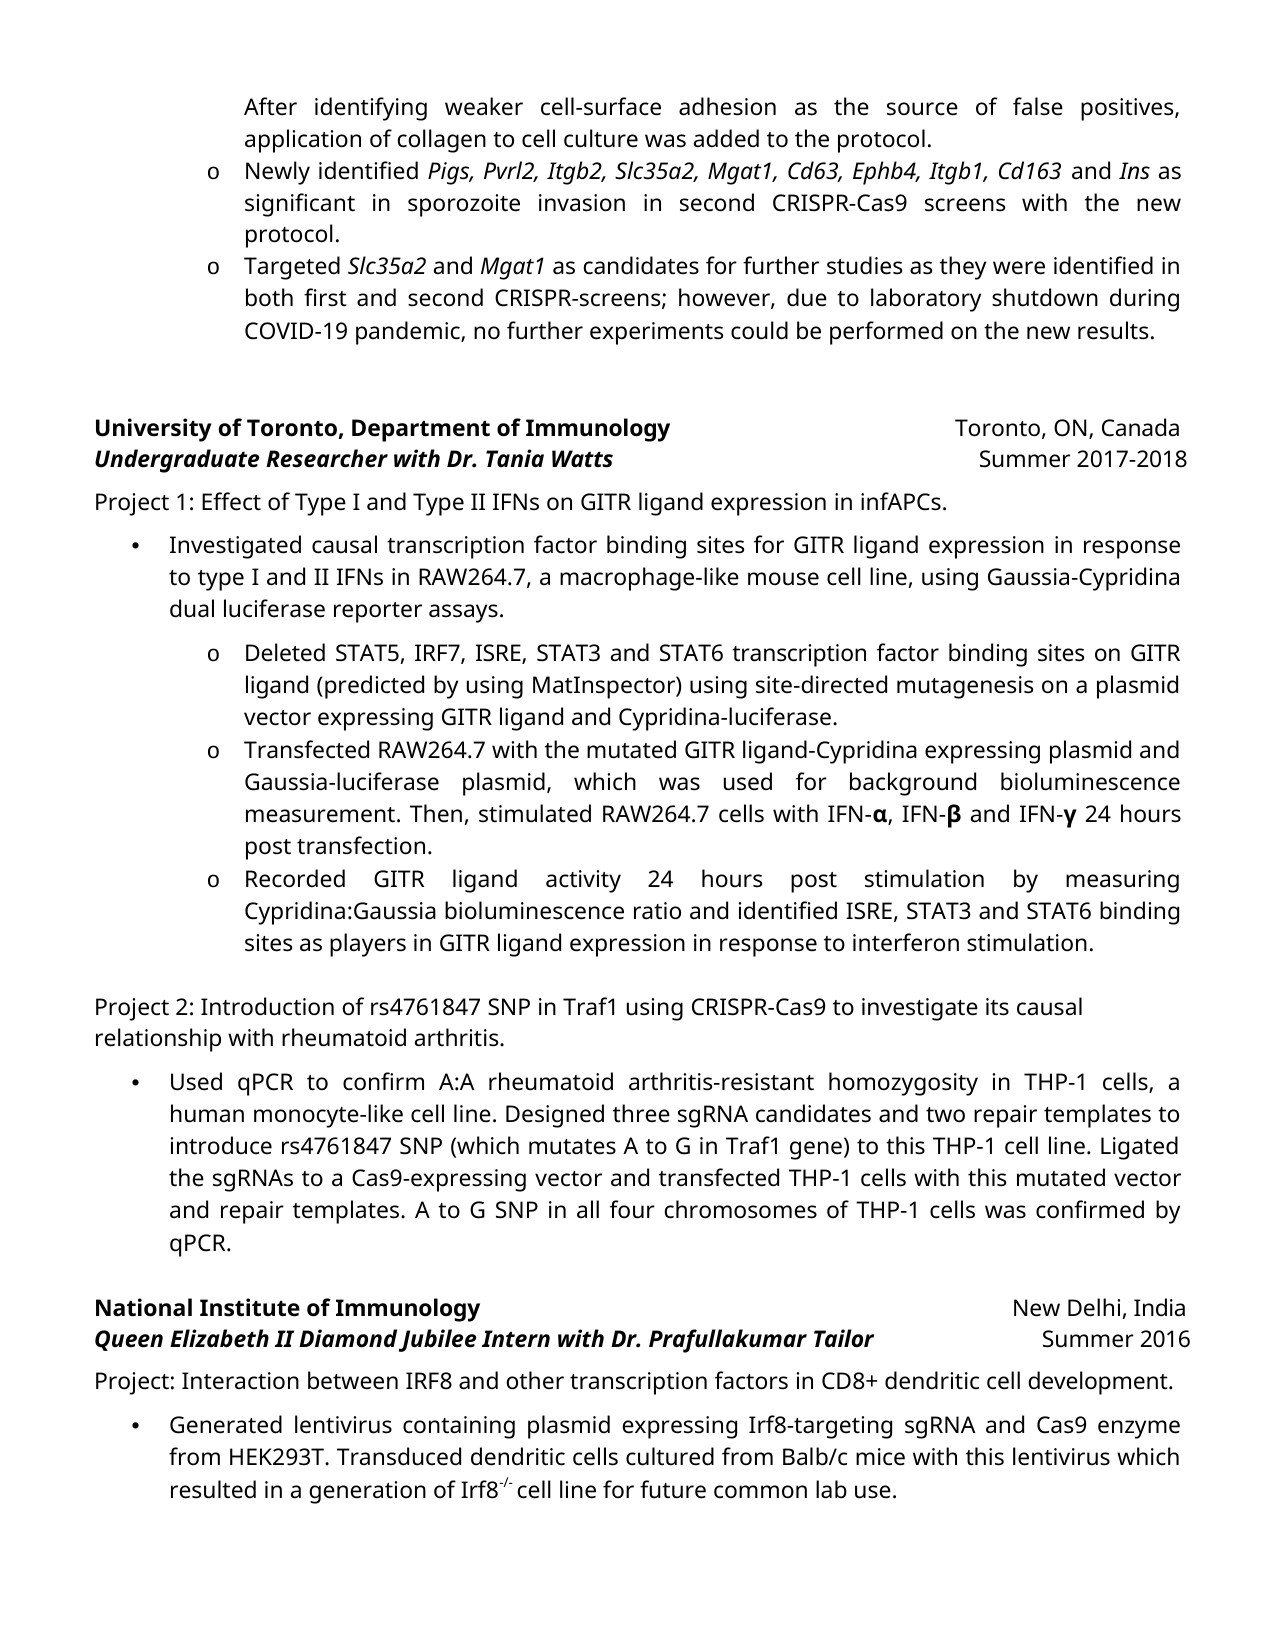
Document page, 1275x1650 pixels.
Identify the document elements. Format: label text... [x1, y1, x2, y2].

text Undergraduate Researcher with Dr. Tania Watts Summer 2017-2018 [94, 443, 1198, 474]
list Generated lentivirus containing plasmid expressing Irf8-targeting sgRNA and Cas9 enzyme from HEK293T. Transduced dendritic cells cultured from Balb/c mice with this lentivirus which resulted in a generation of Irf8-/- cell line for future common lab use. [131, 1409, 1182, 1506]
text Project: Interaction between IRF8 and other transcription factors in CD8+ dendritic cell development. [94, 1365, 1198, 1397]
list Newly identified Pigs, Pvrl2, Itgb2, Slc35a2, Mgat1, Cd63, Ephb4, Itgb1, Cd163 and Ins as significant in sporozoite invasion in second CRISPR-Cas9 screens with the new protocol. [206, 155, 1182, 249]
text National Institute of Immunology New Delhi, India [94, 1291, 1198, 1322]
text Project 1: Effect of Type I and Type II IFNs on GITR ligand expression in infAPCs. [94, 486, 1198, 517]
list Investigated causal transcription factor binding sites for GITR ligand expression in response to type I and II IFNs in RAW264.7, a macrophage-like mouse cell line, using Gaussia-Cypridina dual luciferase reporter assays. [131, 529, 1182, 624]
text Project 2: Introduction of rs4761847 SNP in Traf1 using CRISPR-Cas9 to investigate its causal relationship with rheumatoid arthritis. [94, 991, 1198, 1053]
list Recorded GITR ligand activity 24 hours post stimulation by measuring Cypridina:Gaussia bioluminescence ratio and identified ISRE, STAT3 and STAT6 binding sites as players in GITR ligand expression in response to interferon stimulation. [206, 862, 1182, 958]
text University of Toronto, Department of Immunology Toronto, ON, Canada [94, 412, 1198, 443]
list Deleted STAT5, IRF7, ISRE, STAT3 and STAT6 transcription factor binding sites on GITR ligand (predicted by using MatInspector) using site-directed mutagenesis on a plasmid vector expressing GITR ligand and Cypridina-luciferase. [206, 637, 1182, 733]
list Transfected RAW264.7 with the mutated GITR ligand-Cypridina expressing plasmid and Gaussia-luciferase plasmid, which was used for background bioluminescence measurement. Then, stimulated RAW264.7 cells with IFN-α, IFN-β and IFN-γ 24 hours post transfection. [206, 734, 1182, 862]
subtitle Queen Elizabeth II Diamond Jubilee Intern with Dr. Prafullakumar Tailor Summer 2016 [94, 1322, 1198, 1354]
text After identifying weaker cell-surface adhesion as the source of false positives, application of collagen to cell culture was added to the protocol. [244, 91, 1182, 154]
list Targeted Slc35a2 and Mgat1 as candidates for further studies as they were identified in both first and second CRISPR-screens; however, due to laboratory shutdown during COVID-19 pandemic, no further experiments could be performed on the new results. [206, 250, 1182, 346]
list Used qPCR to confirm A:A rheumatoid arthritis-resistant homozygosity in THP-1 cells, a human monocyte-like cell line. Designed three sgRNA candidates and two repair templates to introduce rs4761847 SNP (which mutates A to G in Traf1 gene) to this THP-1 cell line. Ligated the sgRNAs to a Cas9-expressing vector and transfected THP-1 cells with this mutated vector and repair templates. A to G SNP in all four chromosomes of THP-1 cells was confirmed by qPCR. [131, 1066, 1182, 1258]
